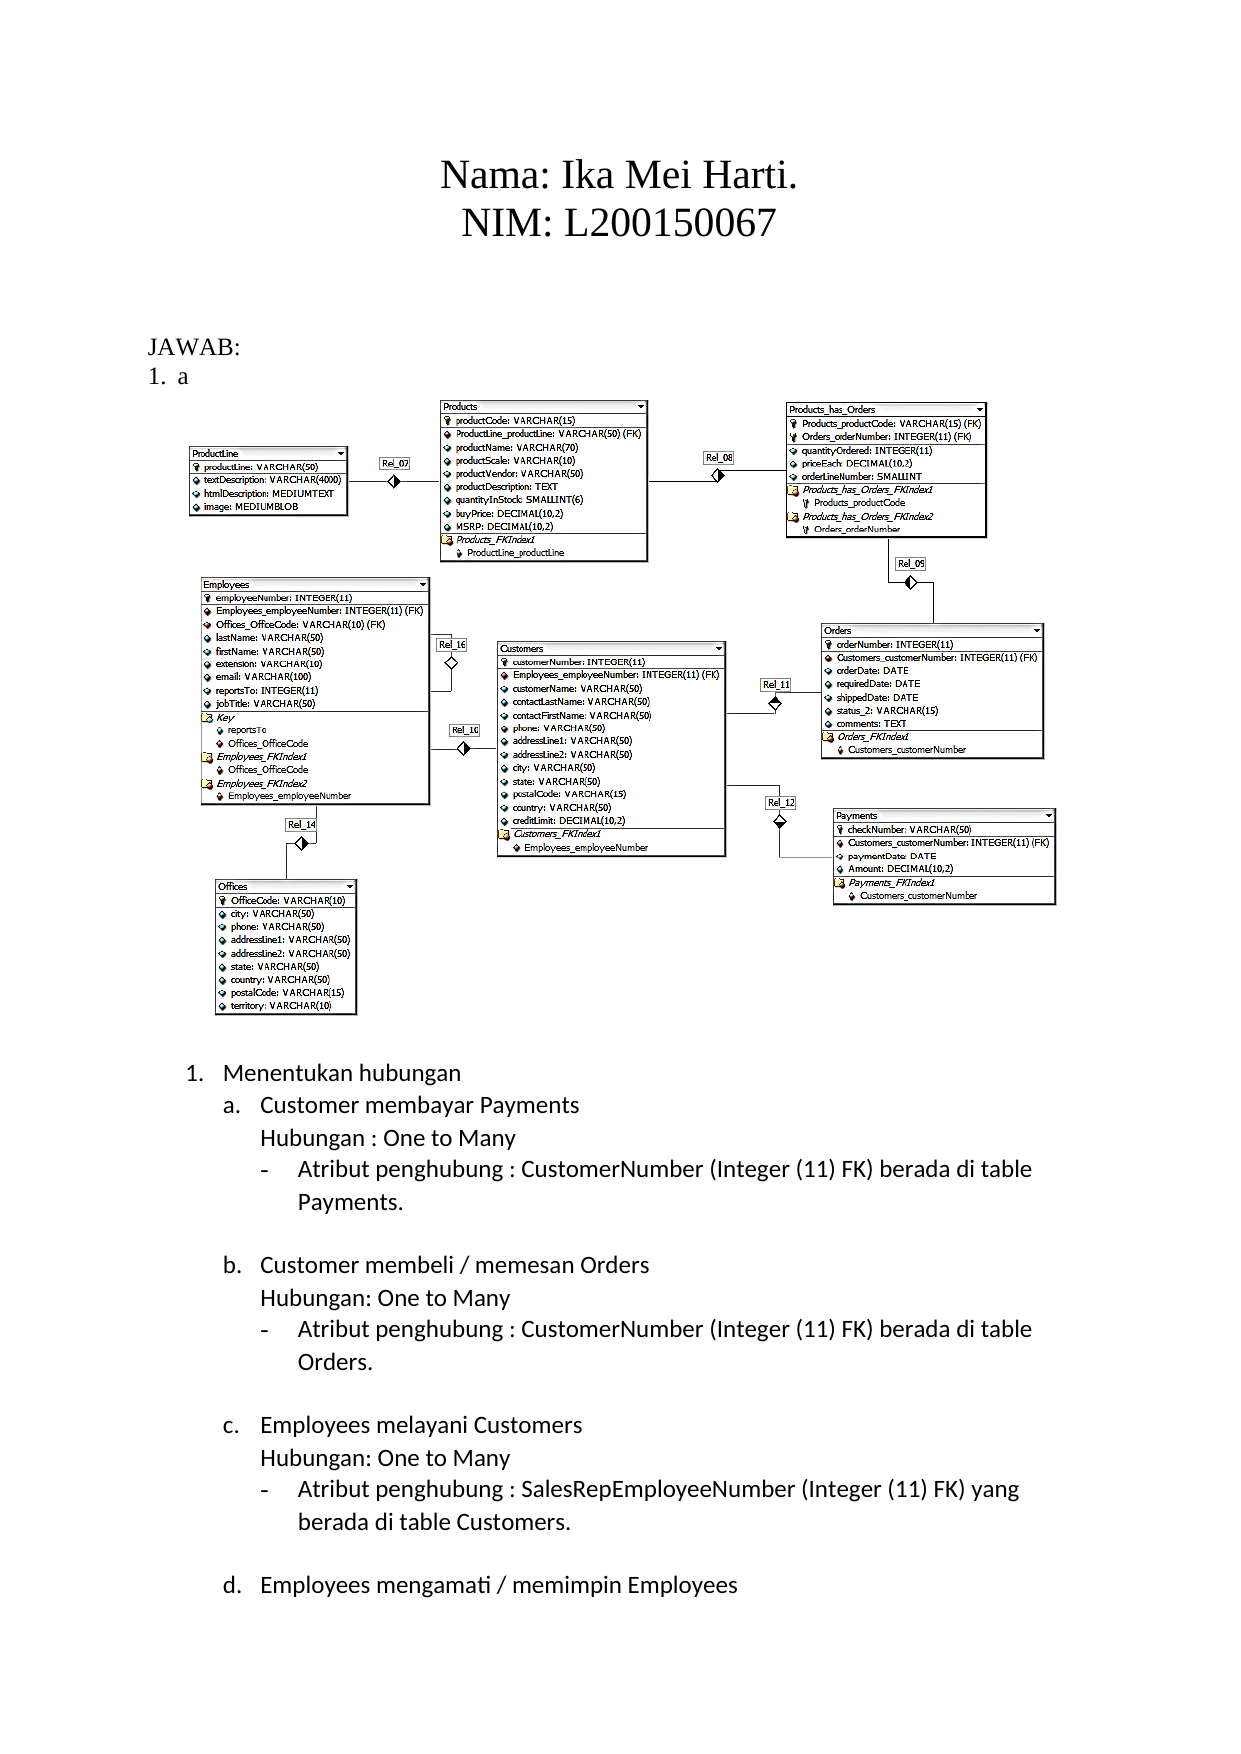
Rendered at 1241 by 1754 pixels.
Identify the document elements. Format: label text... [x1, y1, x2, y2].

picture [176, 385, 1086, 1017]
list Customer membeli / memesan Orders [223, 1249, 1090, 1280]
list Hubungan: One to Many [260, 1282, 1090, 1313]
list Atribut penghubung : CustomerNumber (Integer (11) FK) berada di table Payments. [260, 1153, 1090, 1217]
list Atribut penghubung : CustomerNumber (Integer (11) FK) berada di table Orders. [260, 1313, 1090, 1376]
list Menentukan hubungan [185, 1057, 1090, 1087]
list Atribut penghubung : SalesRepEmployeeNumber (Integer (11) FK) yang berada di table Customers. [260, 1473, 1090, 1536]
list a [148, 361, 1090, 389]
list Employees melayani Customers [223, 1409, 1090, 1440]
list Employees mengamati / memimpin Employees [223, 1569, 1090, 1599]
list Customer membayar Payments [223, 1090, 1090, 1120]
text Nama: Ika Mei Harti. [148, 150, 1090, 198]
text JAWAB: [148, 332, 1090, 361]
list Hubungan: One to Many [260, 1442, 1090, 1473]
list Hubungan : One to Many [260, 1123, 1090, 1153]
text NIM: L200150067 [148, 198, 1090, 246]
